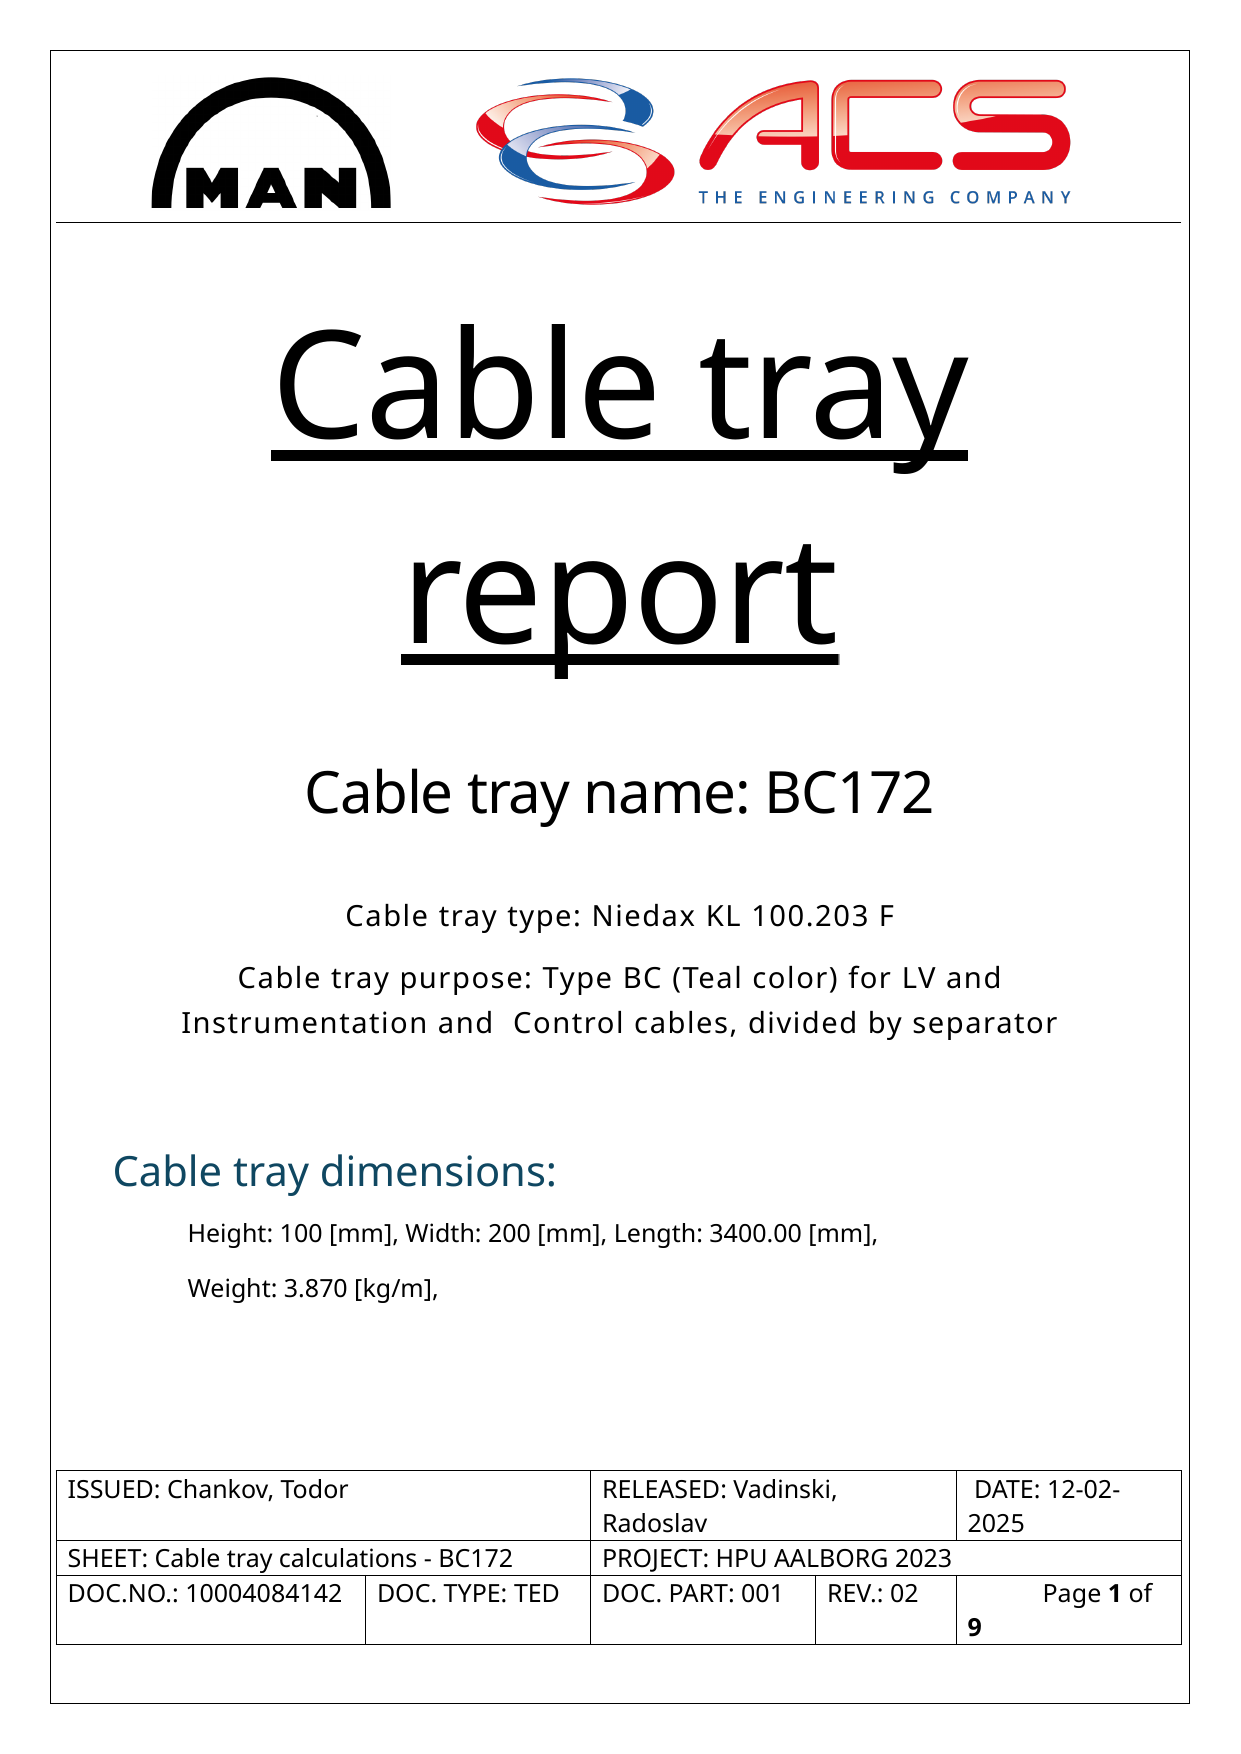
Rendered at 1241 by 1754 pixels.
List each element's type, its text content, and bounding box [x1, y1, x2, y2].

subtitle Cable tray type: Niedax KL 100.203 F [112, 895, 1128, 934]
text Weight: 3.870 [kg/m], [112, 1271, 1128, 1305]
picture [475, 75, 1086, 211]
subtitle Cable tray purpose: Type BC (Teal color) for LV and Instrumentation and Control cables, divided by separator [112, 957, 1128, 1042]
title Cable tray report [112, 278, 1128, 687]
subtitle Cable tray dimensions: [112, 1142, 1128, 1198]
picture [151, 75, 391, 211]
text Height: 100 [mm], Width: 200 [mm], Length: 3400.00 [mm], [112, 1215, 1128, 1249]
title Cable tray name: BC172 [112, 751, 1128, 831]
